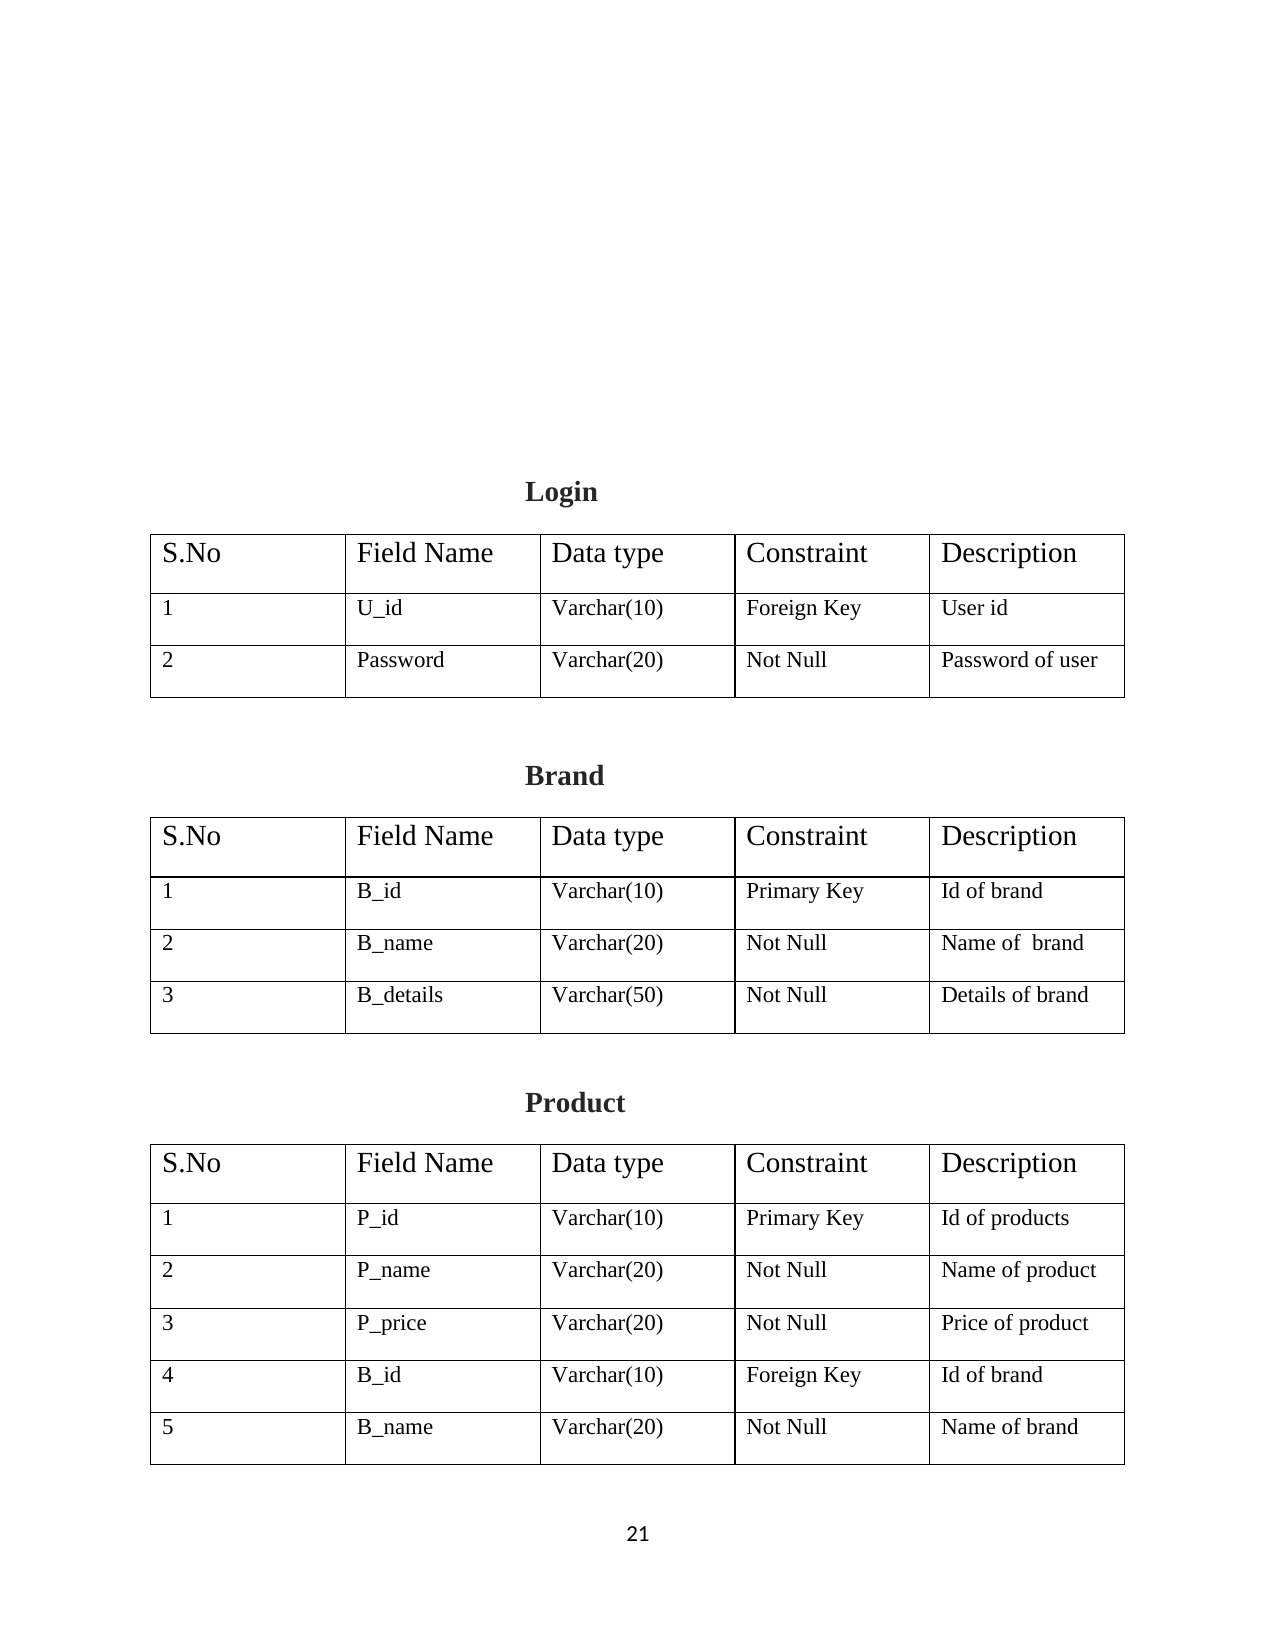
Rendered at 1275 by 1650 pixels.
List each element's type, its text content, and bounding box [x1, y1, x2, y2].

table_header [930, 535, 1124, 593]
text Brand [450, 758, 1125, 791]
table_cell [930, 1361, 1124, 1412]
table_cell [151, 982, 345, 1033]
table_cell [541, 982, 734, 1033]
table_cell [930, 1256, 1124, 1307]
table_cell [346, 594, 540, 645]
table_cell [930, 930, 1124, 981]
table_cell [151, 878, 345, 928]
text Login [525, 474, 1125, 508]
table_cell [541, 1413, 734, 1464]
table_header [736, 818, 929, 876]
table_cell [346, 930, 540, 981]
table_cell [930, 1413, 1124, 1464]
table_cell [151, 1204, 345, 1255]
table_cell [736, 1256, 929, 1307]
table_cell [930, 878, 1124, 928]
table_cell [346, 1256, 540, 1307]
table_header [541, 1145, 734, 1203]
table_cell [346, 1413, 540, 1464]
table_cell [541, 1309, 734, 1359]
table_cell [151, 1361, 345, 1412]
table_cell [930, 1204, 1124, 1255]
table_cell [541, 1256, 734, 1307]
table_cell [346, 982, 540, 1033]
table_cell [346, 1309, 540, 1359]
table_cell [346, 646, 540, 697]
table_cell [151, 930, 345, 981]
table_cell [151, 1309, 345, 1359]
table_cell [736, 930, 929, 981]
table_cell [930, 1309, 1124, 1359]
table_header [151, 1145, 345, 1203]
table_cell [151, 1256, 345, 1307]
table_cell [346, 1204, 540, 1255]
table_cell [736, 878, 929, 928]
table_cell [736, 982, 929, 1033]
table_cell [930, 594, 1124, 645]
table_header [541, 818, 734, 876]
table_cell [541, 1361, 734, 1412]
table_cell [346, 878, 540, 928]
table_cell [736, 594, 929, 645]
text Product [450, 1085, 1125, 1118]
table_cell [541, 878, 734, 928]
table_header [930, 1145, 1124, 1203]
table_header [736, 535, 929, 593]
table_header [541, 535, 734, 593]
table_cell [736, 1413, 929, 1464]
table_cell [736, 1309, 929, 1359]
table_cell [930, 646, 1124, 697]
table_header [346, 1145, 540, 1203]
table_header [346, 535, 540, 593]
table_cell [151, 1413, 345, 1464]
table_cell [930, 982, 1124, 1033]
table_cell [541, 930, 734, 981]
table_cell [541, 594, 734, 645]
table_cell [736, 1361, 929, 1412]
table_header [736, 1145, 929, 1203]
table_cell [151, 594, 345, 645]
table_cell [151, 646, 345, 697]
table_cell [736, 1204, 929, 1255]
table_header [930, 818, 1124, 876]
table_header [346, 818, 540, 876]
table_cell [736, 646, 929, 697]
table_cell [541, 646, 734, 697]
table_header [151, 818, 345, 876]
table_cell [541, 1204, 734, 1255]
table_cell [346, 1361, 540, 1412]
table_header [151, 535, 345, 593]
